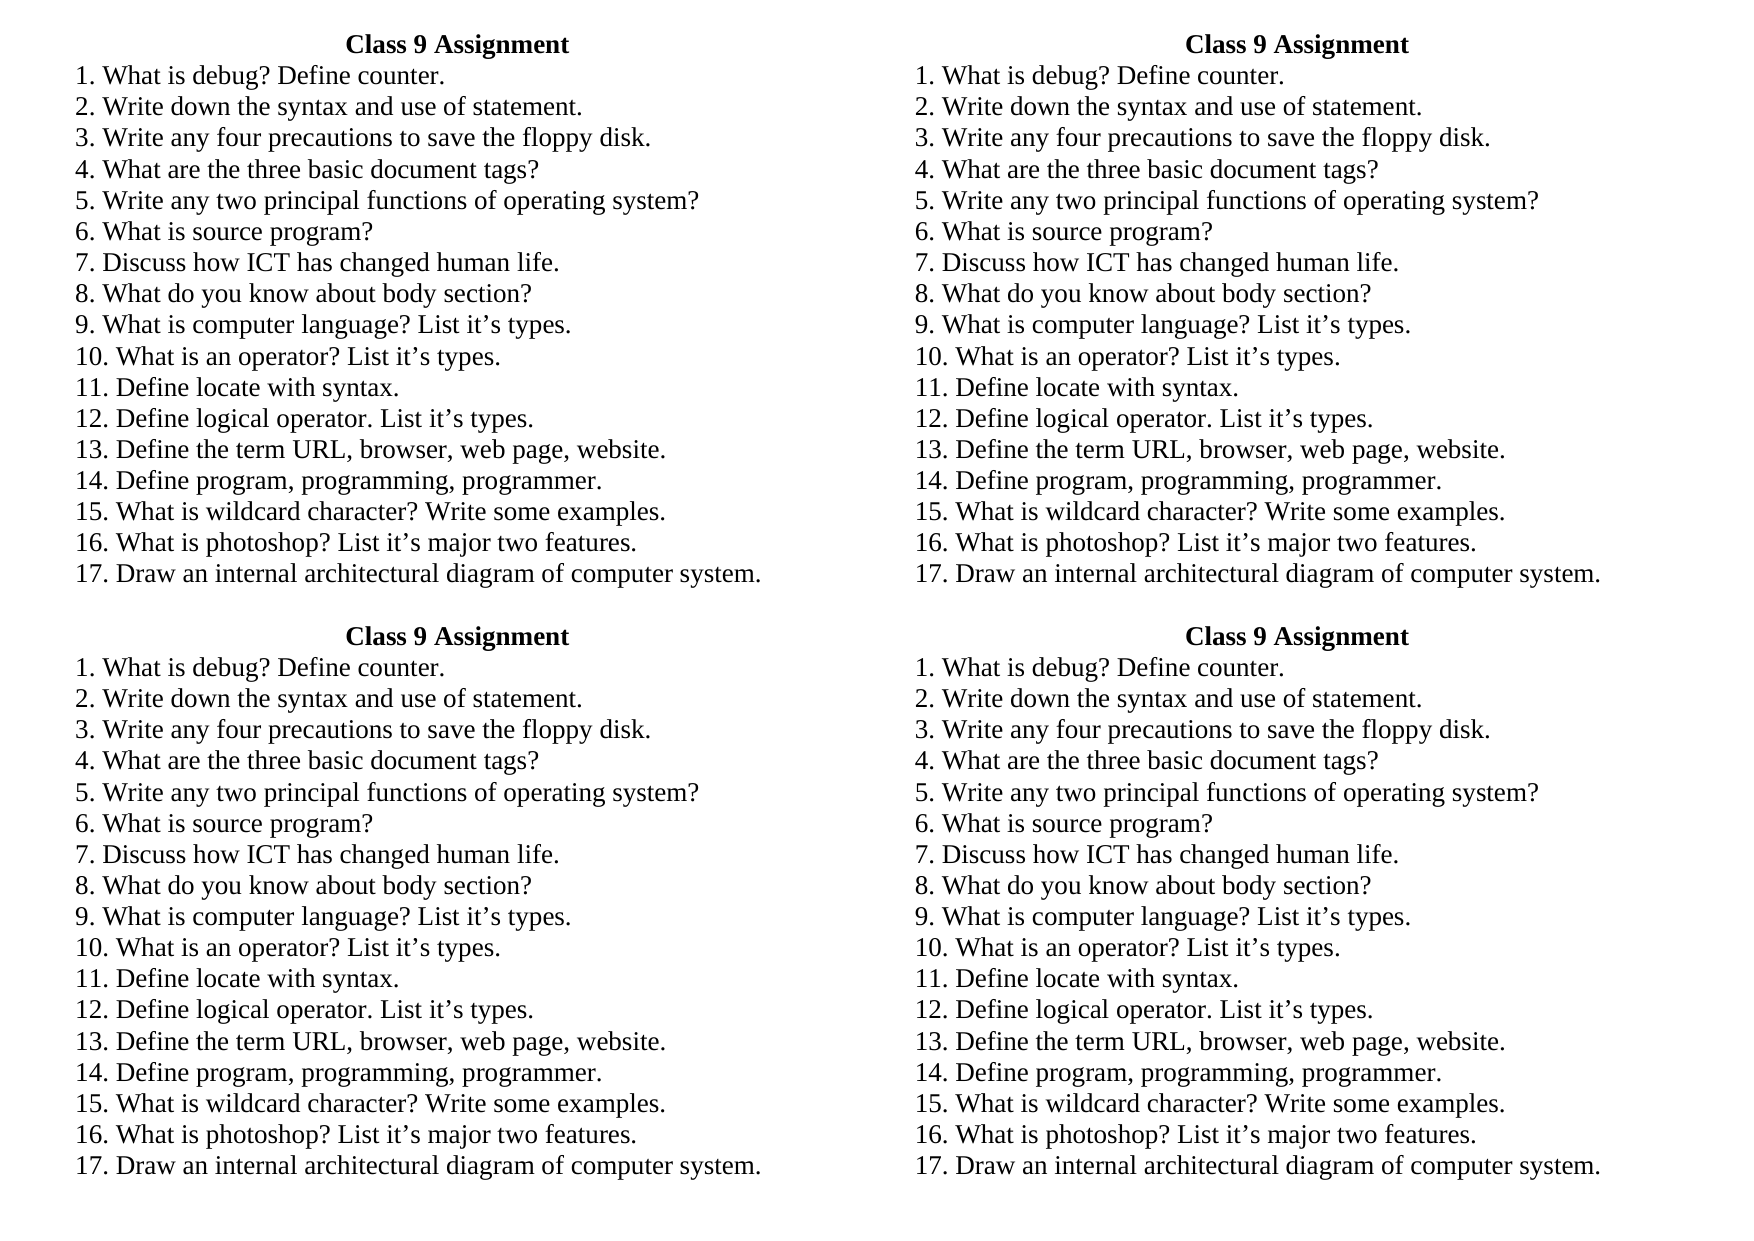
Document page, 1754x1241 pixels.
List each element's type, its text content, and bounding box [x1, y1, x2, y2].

text 12. Define logical operator. List it’s types. [914, 402, 1679, 433]
text 2. Write down the syntax and use of statement. [75, 682, 839, 713]
text 10. What is an operator? List it’s types. [75, 931, 839, 962]
text 11. Define locate with syntax. [75, 371, 839, 402]
text 16. What is photoshop? List it’s major two features. [75, 1118, 839, 1149]
text 8. What do you know about body section? [914, 869, 1679, 900]
text 4. What are the three basic document tags? [914, 153, 1679, 184]
text 9. What is computer language? List it’s types. [75, 308, 839, 339]
text 17. Draw an internal architectural diagram of computer system. [914, 1149, 1679, 1181]
text 13. Define the term URL, browser, web page, website. [914, 1025, 1679, 1056]
text 3. Write any four precautions to save the floppy disk. [914, 122, 1679, 153]
text 17. Draw an internal architectural diagram of computer system. [914, 558, 1679, 589]
text 1. What is debug? Define counter. [914, 59, 1679, 90]
text 2. Write down the syntax and use of statement. [75, 90, 839, 122]
text 6. What is source program? [75, 807, 839, 838]
text 16. What is photoshop? List it’s major two features. [914, 1118, 1679, 1149]
text 2. Write down the syntax and use of statement. [914, 90, 1679, 122]
text 10. What is an operator? List it’s types. [914, 339, 1679, 371]
text 12. Define logical operator. List it’s types. [914, 994, 1679, 1025]
text 4. What are the three basic document tags? [75, 744, 839, 776]
text 9. What is computer language? List it’s types. [75, 900, 839, 931]
text 14. Define program, programming, programmer. [75, 464, 839, 495]
text 16. What is photoshop? List it’s major two features. [914, 526, 1679, 558]
text Class 9 Assignment [914, 620, 1679, 651]
text 6. What is source program? [914, 215, 1679, 246]
text 14. Define program, programming, programmer. [914, 1056, 1679, 1087]
text 11. Define locate with syntax. [75, 962, 839, 994]
text 17. Draw an internal architectural diagram of computer system. [75, 558, 839, 589]
text 5. Write any two principal functions of operating system? [75, 776, 839, 807]
text 8. What do you know about body section? [914, 277, 1679, 308]
text 12. Define logical operator. List it’s types. [75, 402, 839, 433]
text Class 9 Assignment [75, 28, 839, 59]
text 6. What is source program? [75, 215, 839, 246]
text 7. Discuss how ICT has changed human life. [914, 838, 1679, 869]
text 3. Write any four precautions to save the floppy disk. [75, 122, 839, 153]
text 1. What is debug? Define counter. [75, 59, 839, 90]
text 13. Define the term URL, browser, web page, website. [75, 1025, 839, 1056]
text 15. What is wildcard character? Write some examples. [75, 1087, 839, 1118]
text 4. What are the three basic document tags? [75, 153, 839, 184]
text 16. What is photoshop? List it’s major two features. [75, 526, 839, 558]
text 1. What is debug? Define counter. [75, 651, 839, 682]
text 10. What is an operator? List it’s types. [75, 339, 839, 371]
text Class 9 Assignment [75, 620, 839, 651]
text 6. What is source program? [914, 807, 1679, 838]
text 15. What is wildcard character? Write some examples. [75, 495, 839, 526]
text 11. Define locate with syntax. [914, 962, 1679, 994]
text 10. What is an operator? List it’s types. [914, 931, 1679, 962]
text 14. Define program, programming, programmer. [75, 1056, 839, 1087]
text 5. Write any two principal functions of operating system? [914, 184, 1679, 215]
text 1. What is debug? Define counter. [914, 651, 1679, 682]
text 15. What is wildcard character? Write some examples. [914, 1087, 1679, 1118]
text 7. Discuss how ICT has changed human life. [75, 838, 839, 869]
text 15. What is wildcard character? Write some examples. [914, 495, 1679, 526]
text 13. Define the term URL, browser, web page, website. [914, 433, 1679, 464]
text 4. What are the three basic document tags? [914, 744, 1679, 776]
text Class 9 Assignment [914, 28, 1679, 59]
text 3. Write any four precautions to save the floppy disk. [75, 713, 839, 744]
text 8. What do you know about body section? [75, 277, 839, 308]
text 9. What is computer language? List it’s types. [914, 900, 1679, 931]
text 2. Write down the syntax and use of statement. [914, 682, 1679, 713]
text 3. Write any four precautions to save the floppy disk. [914, 713, 1679, 744]
text 7. Discuss how ICT has changed human life. [75, 246, 839, 277]
text 17. Draw an internal architectural diagram of computer system. [75, 1149, 839, 1181]
text 12. Define logical operator. List it’s types. [75, 994, 839, 1025]
text 13. Define the term URL, browser, web page, website. [75, 433, 839, 464]
text 8. What do you know about body section? [75, 869, 839, 900]
text 5. Write any two principal functions of operating system? [75, 184, 839, 215]
text 11. Define locate with syntax. [914, 371, 1679, 402]
text 14. Define program, programming, programmer. [914, 464, 1679, 495]
text 9. What is computer language? List it’s types. [914, 308, 1679, 339]
text 7. Discuss how ICT has changed human life. [914, 246, 1679, 277]
text 5. Write any two principal functions of operating system? [914, 776, 1679, 807]
